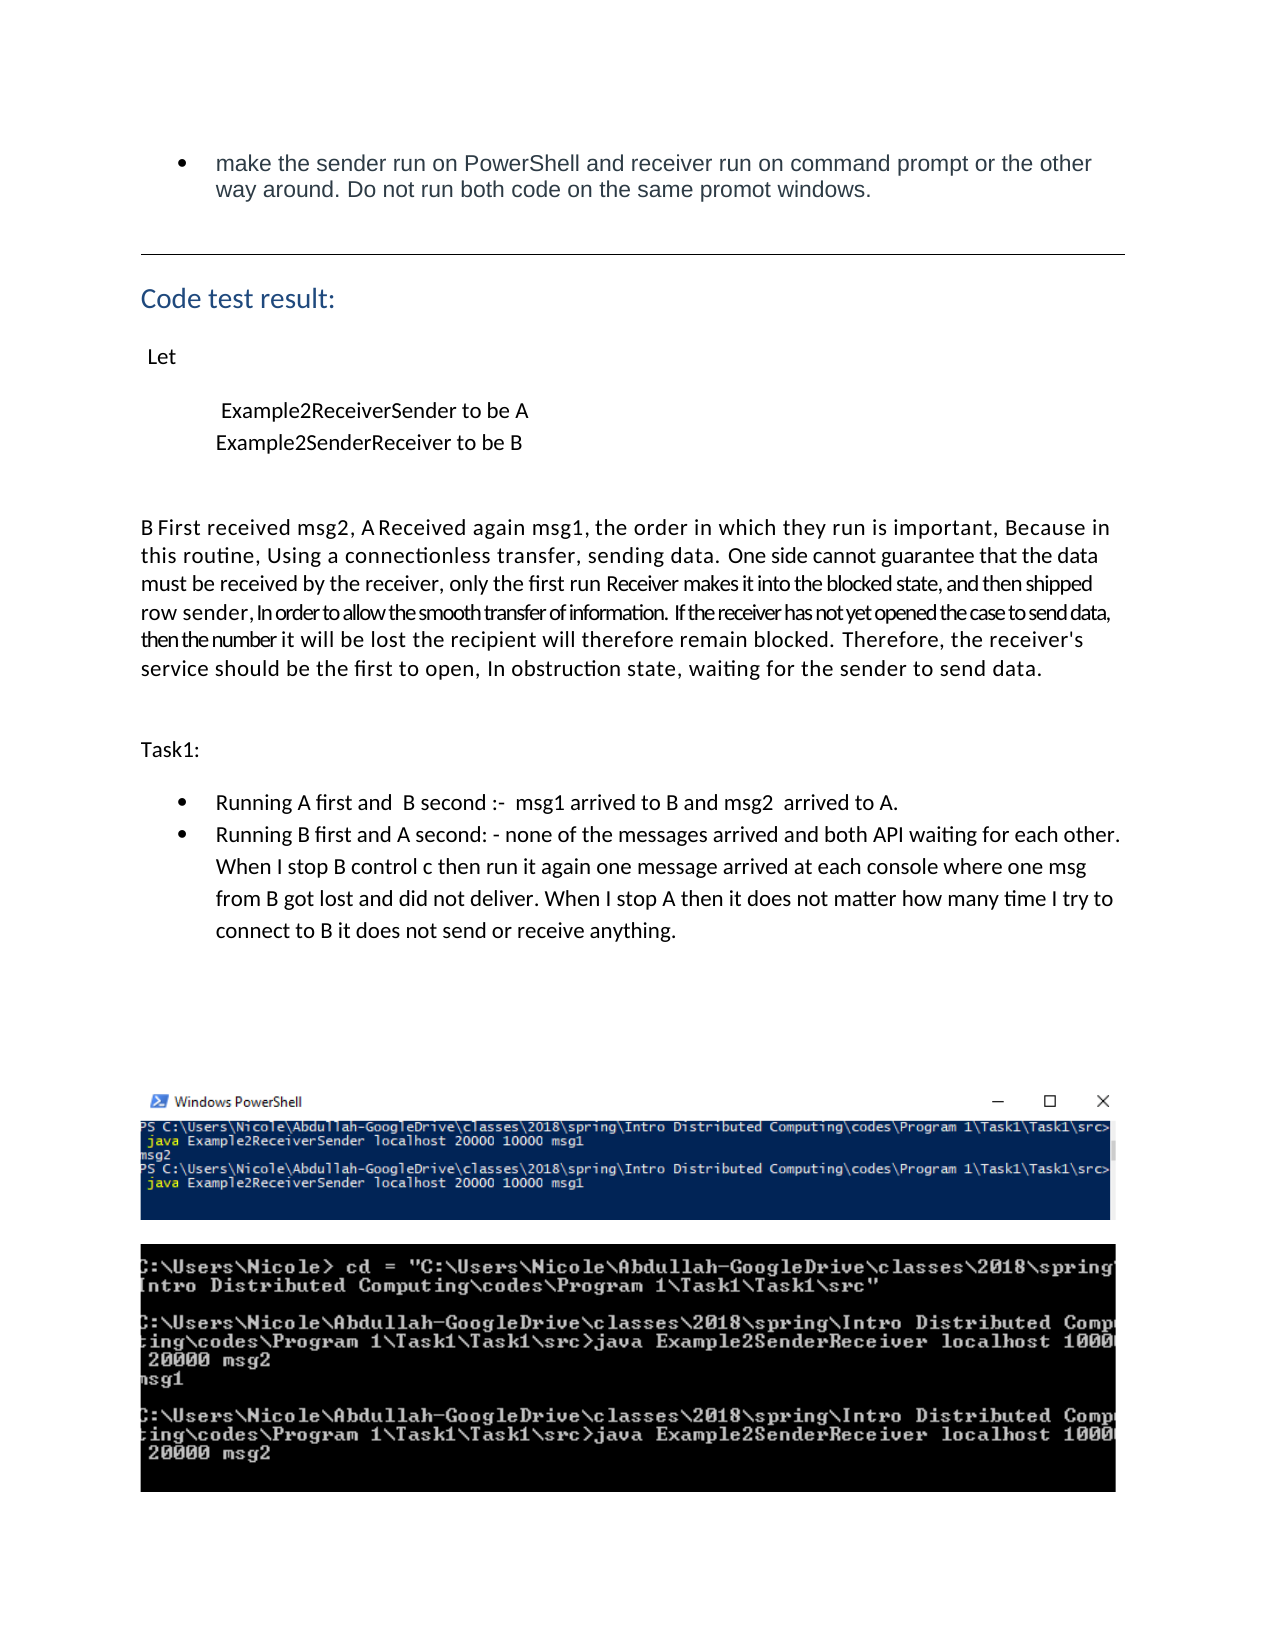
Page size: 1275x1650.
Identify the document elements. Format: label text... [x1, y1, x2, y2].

text Task1: [141, 735, 1125, 763]
list make the sender run on PowerShell and receiver run on command prompt or the other way around. Do not run both code on the same promot windows. [178, 150, 1125, 203]
list Example2SenderReceiver to be B [216, 428, 1125, 456]
text B First received msg2, A Received again msg1, the order in which they run is important, Because in this routine, Using a connectionless transfer, sending data. One side cannot guarantee that the data must be received by the receiver, only the first run Receiver makes it into the blocked state, and then shipped row sender, In order to allow the smooth transfer of information. If the receiver has not yet opened the case to send data, then the number it will be lost the recipient will therefore remain blocked. Therefore, the receiver's service should be the first to open, In obstruction state, waiting for the sender to send data. [141, 513, 1125, 682]
text Code test result: [141, 280, 1125, 316]
text Let [141, 342, 1125, 370]
list Running B first and A second: - none of the messages arrived and both API waiting for each other. When I stop B control c then run it again one message arrived at each console where one msg from B got lost and did not deliver. When I stop A then it does not matter how many time I try to connect to B it does not send or receive anything. [178, 820, 1125, 944]
list Example2ReceiverSender to be A [216, 396, 1125, 424]
list Running A first and B second :- msg1 arrived to B and msg2 arrived to A. [178, 788, 1125, 816]
